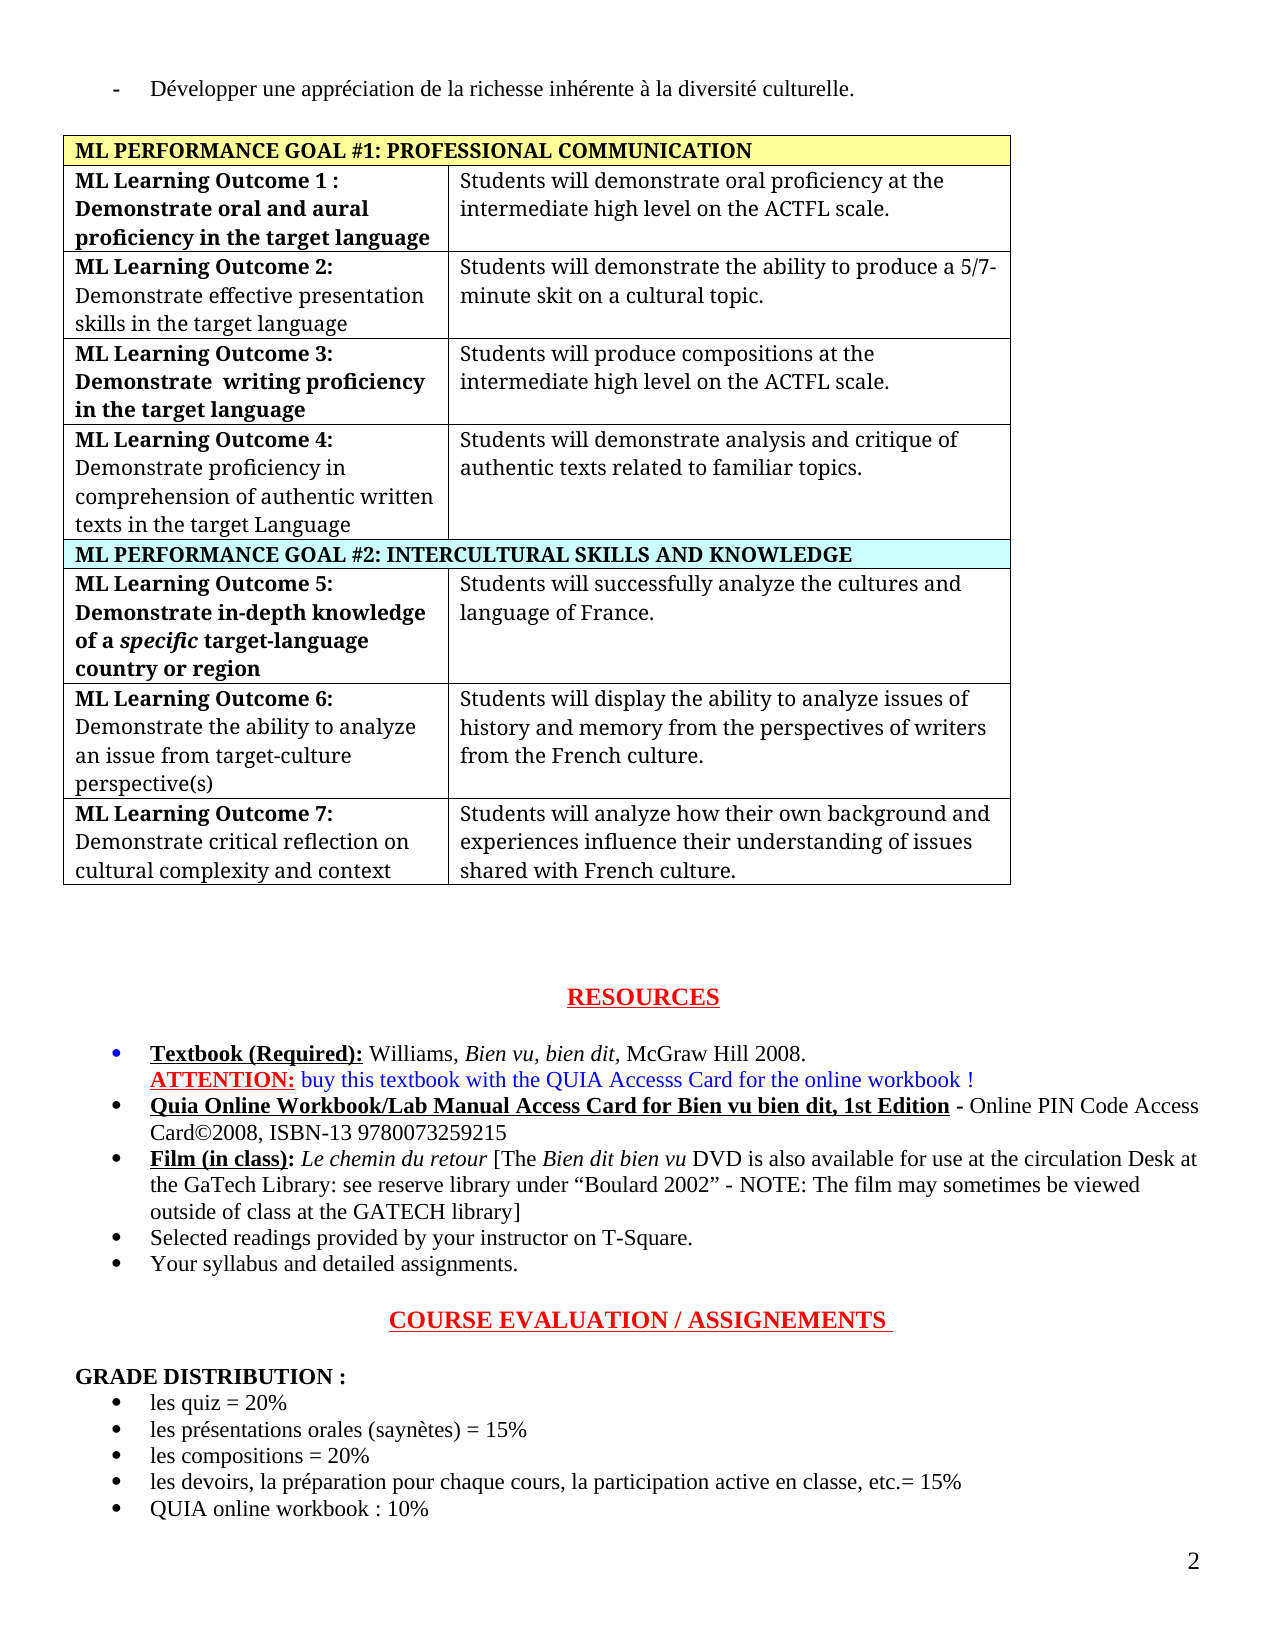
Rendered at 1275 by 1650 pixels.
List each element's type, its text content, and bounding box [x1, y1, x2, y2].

table_cell ML Learning Outcome 3: Demonstrate writing proficiency in the target language [64, 339, 448, 424]
table_cell Students will successfully analyze the cultures and language of France. [449, 569, 1010, 683]
table_cell Students will produce compositions at the intermediate high level on the ACTFL scale. [449, 339, 1010, 424]
table_cell ML Learning Outcome 5: Demonstrate in-depth knowledge of a specific target-language country or region [64, 569, 448, 683]
table_cell Students will demonstrate oral proficiency at the intermediate high level on the ACTFL scale. [449, 166, 1010, 251]
table_cell ML Learning Outcome 7: Demonstrate critical reflection on cultural complexity and context [64, 799, 448, 884]
list les devoirs, la préparation pour chaque cours, la participation active en classe, etc.= 15% [112, 1468, 1200, 1495]
list Selected readings provided by your instructor on T-Square. [112, 1224, 1200, 1250]
table_cell Students will demonstrate analysis and critique of authentic texts related to familiar topics. [449, 425, 1010, 539]
list QUIA online workbook : 10% [112, 1495, 1200, 1521]
table_cell ML Learning Outcome 2: Demonstrate effective presentation skills in the target language [64, 252, 448, 338]
list ATTENTION: buy this textbook with the QUIA Accesss Card for the online workbook ! [150, 1066, 1200, 1092]
list les présentations orales (saynètes) = 15% [112, 1416, 1200, 1442]
list Quia Online Workbook/Lab Manual Access Card for Bien vu bien dit, 1st Edition - Online PIN Code Access Card©2008, ISBN-13 9780073259215 [112, 1092, 1200, 1145]
text Resources [75, 982, 1211, 1011]
table_cell ML Learning Outcome 4: Demonstrate proficiency in comprehension of authentic written texts in the target Language [64, 425, 448, 539]
text COURSE EVALUATION / ASSIGNEMENTS [75, 1306, 1200, 1334]
list Développer une appréciation de la richesse inhérente à la diversité culturelle. [112, 75, 1200, 101]
table_cell Students will demonstrate the ability to produce a 5/7-minute skit on a cultural topic. [449, 252, 1010, 338]
table_cell ML Learning Outcome 6: Demonstrate the ability to analyze an issue from target-culture perspective(s) [64, 684, 448, 798]
table_cell Students will analyze how their own background and experiences influence their understanding of issues shared with French culture. [449, 799, 1010, 884]
list Film (in class): Le chemin du retour [The Bien dit bien vu DVD is also available for use at the circulation Desk at the GaTech Library: see reserve library under “Boulard 2002” - NOTE: The film may sometimes be viewed outside of class at the GATECH library] [112, 1145, 1200, 1224]
text GRADE DISTRIBUTION : [75, 1363, 1200, 1389]
list Textbook (Required): Williams, Bien vu, bien dit, McGraw Hill 2008. [112, 1039, 1200, 1066]
list les quiz = 20% [112, 1389, 1200, 1416]
table_cell Students will display the ability to analyze issues of history and memory from the perspectives of writers from the French culture. [449, 684, 1010, 798]
table_header ML PERFORMANCE GOAL #1: PROFESSIONAL COMMUNICATION [64, 136, 1010, 165]
list les compositions = 20% [112, 1442, 1200, 1468]
table_cell ML PERFORMANCE GOAL #2: INTERCULTURAL SKILLS AND KNOWLEDGE [64, 540, 1010, 568]
list Your syllabus and detailed assignments. [112, 1250, 1200, 1277]
table_cell ML Learning Outcome 1 : Demonstrate oral and aural proficiency in the target language [64, 166, 448, 251]
